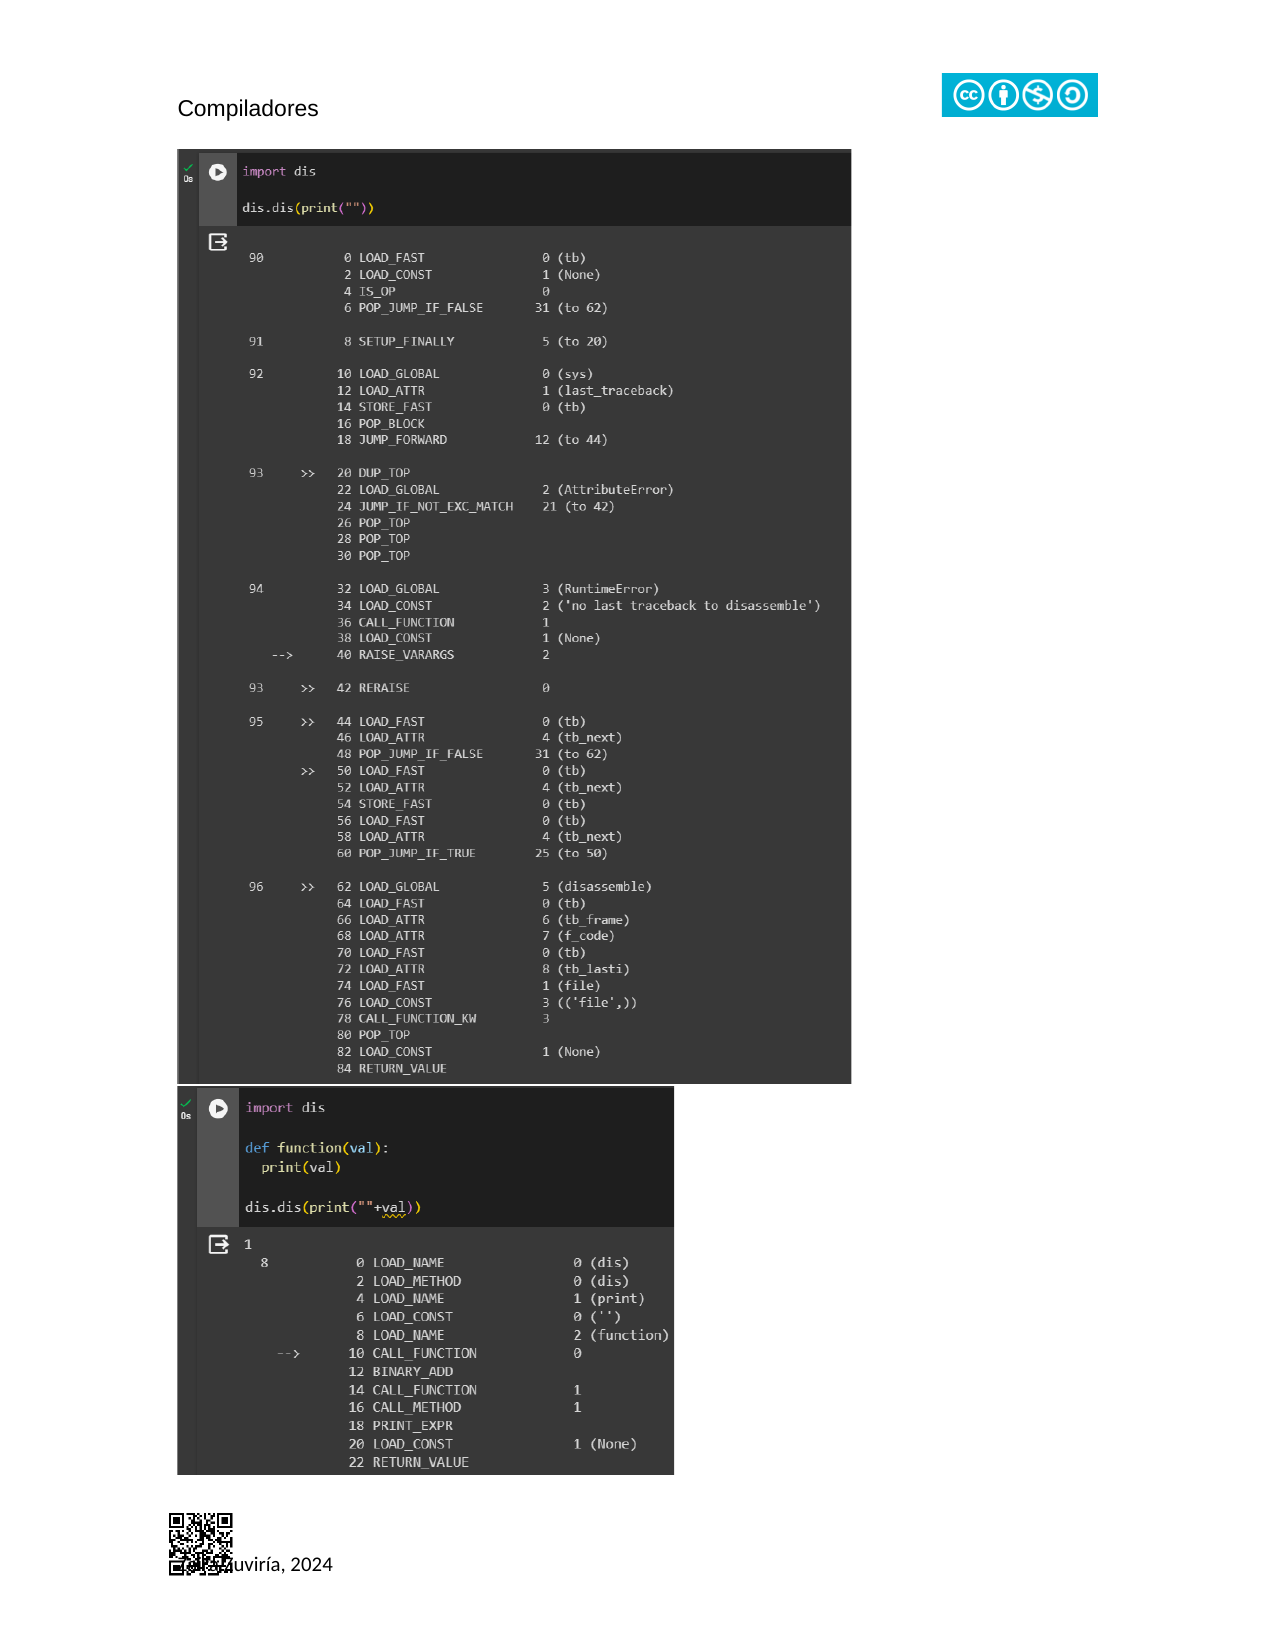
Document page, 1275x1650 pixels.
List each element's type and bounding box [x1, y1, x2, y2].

picture [177, 149, 852, 1084]
picture [941, 73, 1098, 117]
picture [167, 1509, 235, 1578]
picture [177, 1086, 675, 1475]
